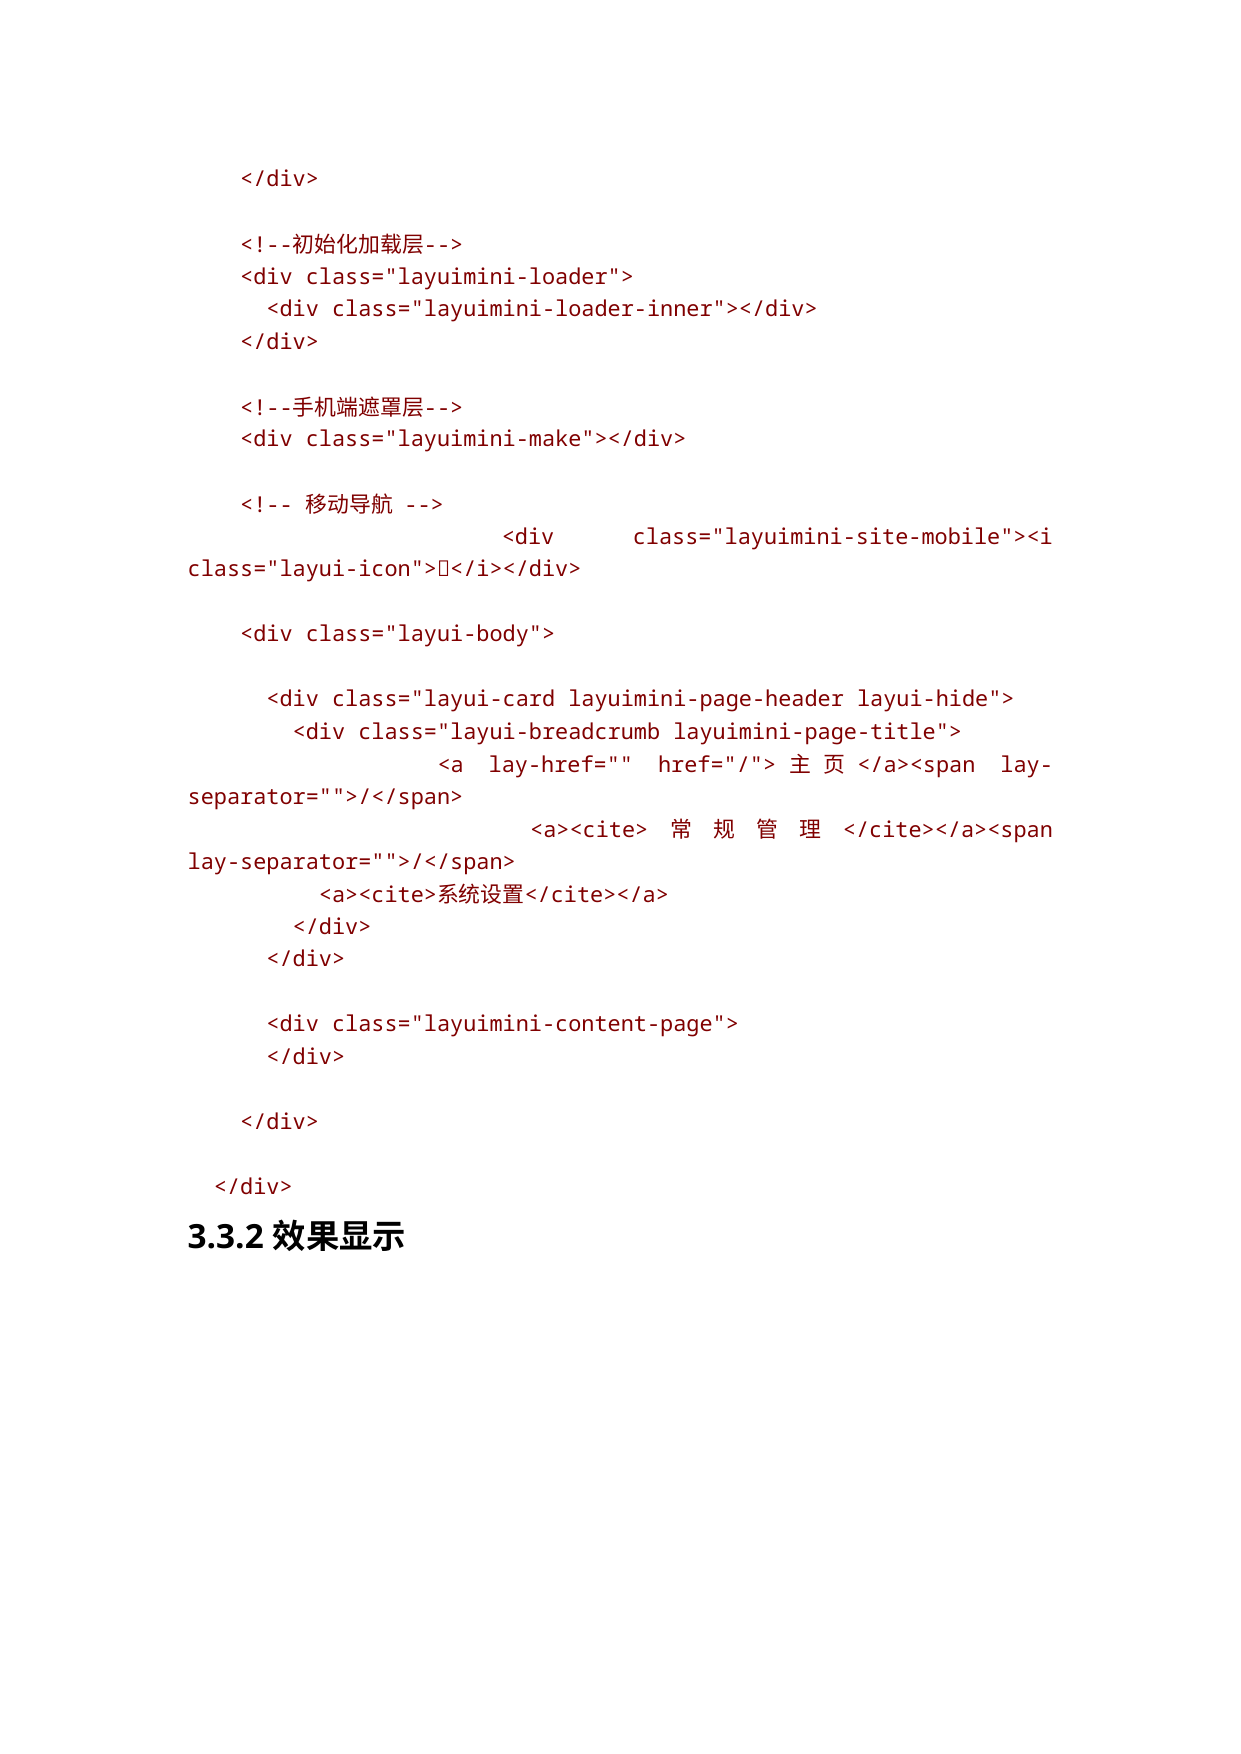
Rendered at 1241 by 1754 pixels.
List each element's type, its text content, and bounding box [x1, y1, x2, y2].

text <!--手机端遮罩层--> [187, 389, 1053, 422]
text <div class="layui-card layuimini-page-header layui-hide"> [187, 682, 1053, 714]
text <a><cite>常规管理</cite></a><span lay-separator="">/</span> [187, 812, 1053, 877]
text <a lay-href="" href="/">主页</a><span lay-separator="">/</span> [187, 747, 1053, 812]
text <div class="layuimini-loader-inner"></div> [187, 292, 1053, 324]
text <div class="layui-body"> [187, 617, 1053, 649]
text </div> [187, 909, 1053, 942]
text <div class="layuimini-site-mobile"><i class="layui-icon"></i></div> [187, 519, 1053, 584]
text <div class="layuimini-loader"> [187, 259, 1053, 292]
text 3.3.2 效果显示 [187, 1202, 1053, 1267]
text </div> [187, 324, 1053, 357]
text <!-- 移动导航 --> [404, 487, 1053, 519]
text <div class="layuimini-make"></div> [187, 422, 1053, 454]
text </div> [187, 1104, 1053, 1137]
text <div class="layui-breadcrumb layuimini-page-title"> [187, 714, 1053, 747]
text </div> [187, 162, 1053, 194]
text </div> [187, 1169, 1053, 1202]
text <div class="layuimini-content-page"> [187, 1007, 1053, 1039]
text </div> [187, 1039, 1053, 1072]
text <a><cite>系统设置</cite></a> [524, 877, 1053, 909]
text <!--初始化加载层--> [424, 227, 1053, 259]
text </div> [187, 942, 1053, 974]
